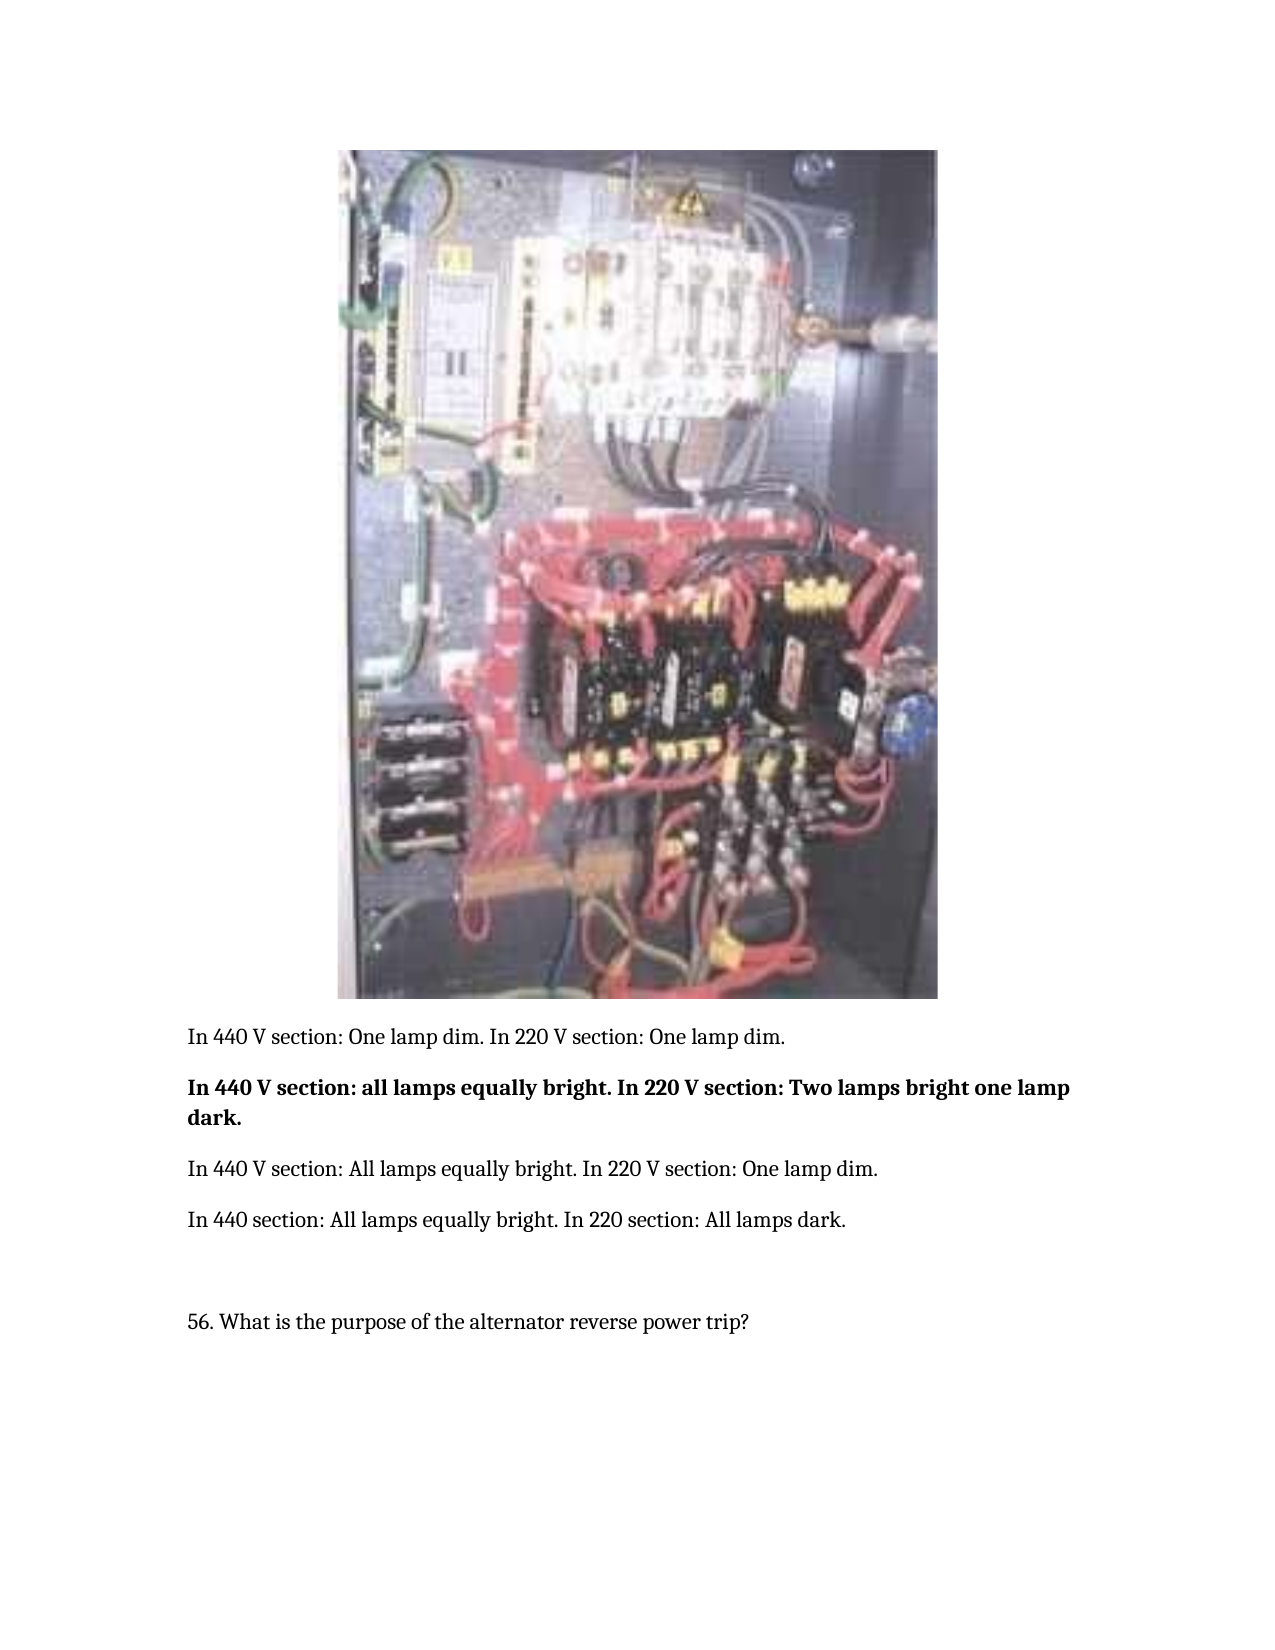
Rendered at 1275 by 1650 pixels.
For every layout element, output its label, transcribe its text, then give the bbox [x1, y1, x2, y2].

text In 440 V section: all lamps equally bright. In 220 V section: Two lamps bright one lamp dark. [187, 1075, 1087, 1131]
text In 440 V section: One lamp dim. In 220 V section: One lamp dim. [187, 1024, 1087, 1050]
text In 440 section: All lamps equally bright. In 220 section: All lamps dark. [187, 1207, 1087, 1233]
text 56. What is the purpose of the alternator reverse power trip? [187, 1309, 1087, 1336]
text In 440 V section: All lamps equally bright. In 220 V section: One lamp dim. [187, 1156, 1087, 1182]
picture [337, 150, 938, 999]
